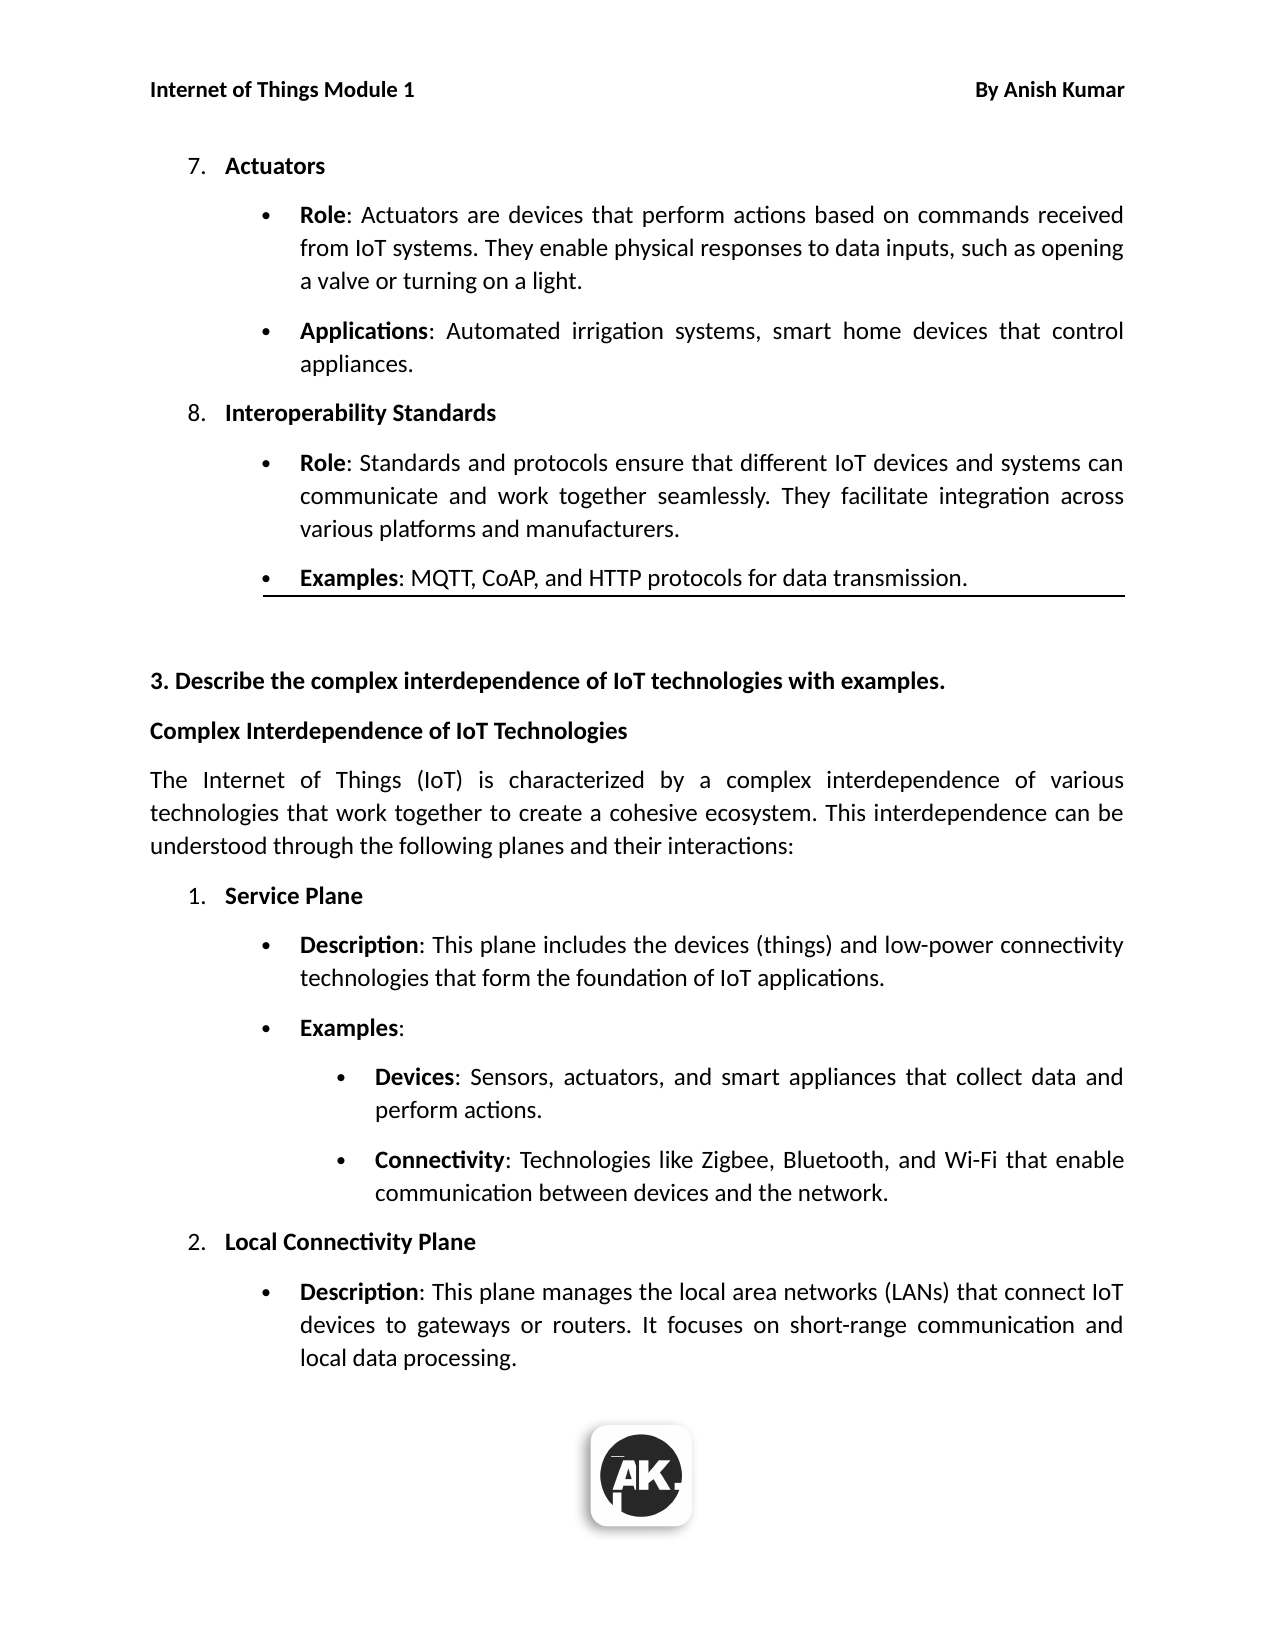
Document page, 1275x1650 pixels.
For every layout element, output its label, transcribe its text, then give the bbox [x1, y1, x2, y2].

list Role: Standards and protocols ensure that different IoT devices and systems can communicate and work together seamlessly. They facilitate integration across various platforms and manufacturers. [262, 447, 1125, 543]
text Complex Interdependence of IoT Technologies [150, 715, 1125, 745]
list Examples: [262, 1012, 1125, 1042]
text The Internet of Things (IoT) is characterized by a complex interdependence of various technologies that work together to create a cohesive ecosystem. This interdependence can be understood through the following planes and their interactions: [150, 764, 1125, 861]
text 3. Describe the complex interdependence of IoT technologies with examples. [150, 665, 1125, 696]
list Connectivity: Technologies like Zigbee, Bluetooth, and Wi-Fi that enable communication between devices and the network. [337, 1144, 1125, 1207]
list Description: This plane includes the devices (things) and low-power connectivity technologies that form the foundation of IoT applications. [262, 929, 1125, 993]
list Local Connectivity Plane [187, 1227, 1125, 1257]
list Service Plane [187, 880, 1125, 910]
list Devices: Sensors, actuators, and smart appliances that collect data and perform actions. [337, 1062, 1125, 1125]
list Role: Actuators are devices that perform actions based on commands received from IoT systems. They enable physical responses to data inputs, such as opening a valve or turning on a light. [262, 199, 1125, 296]
list Interoperability Standards [187, 397, 1125, 428]
list Description: This plane manages the local area networks (LANs) that connect IoT devices to gateways or routers. It focuses on short-range communication and local data processing. [262, 1276, 1125, 1372]
list Examples: MQTT, CoAP, and HTTP protocols for data transmission. [262, 562, 1125, 597]
list Actuators [187, 150, 1125, 181]
list Applications: Automated irrigation systems, smart home devices that control appliances. [262, 315, 1125, 378]
picture [590, 1424, 692, 1527]
